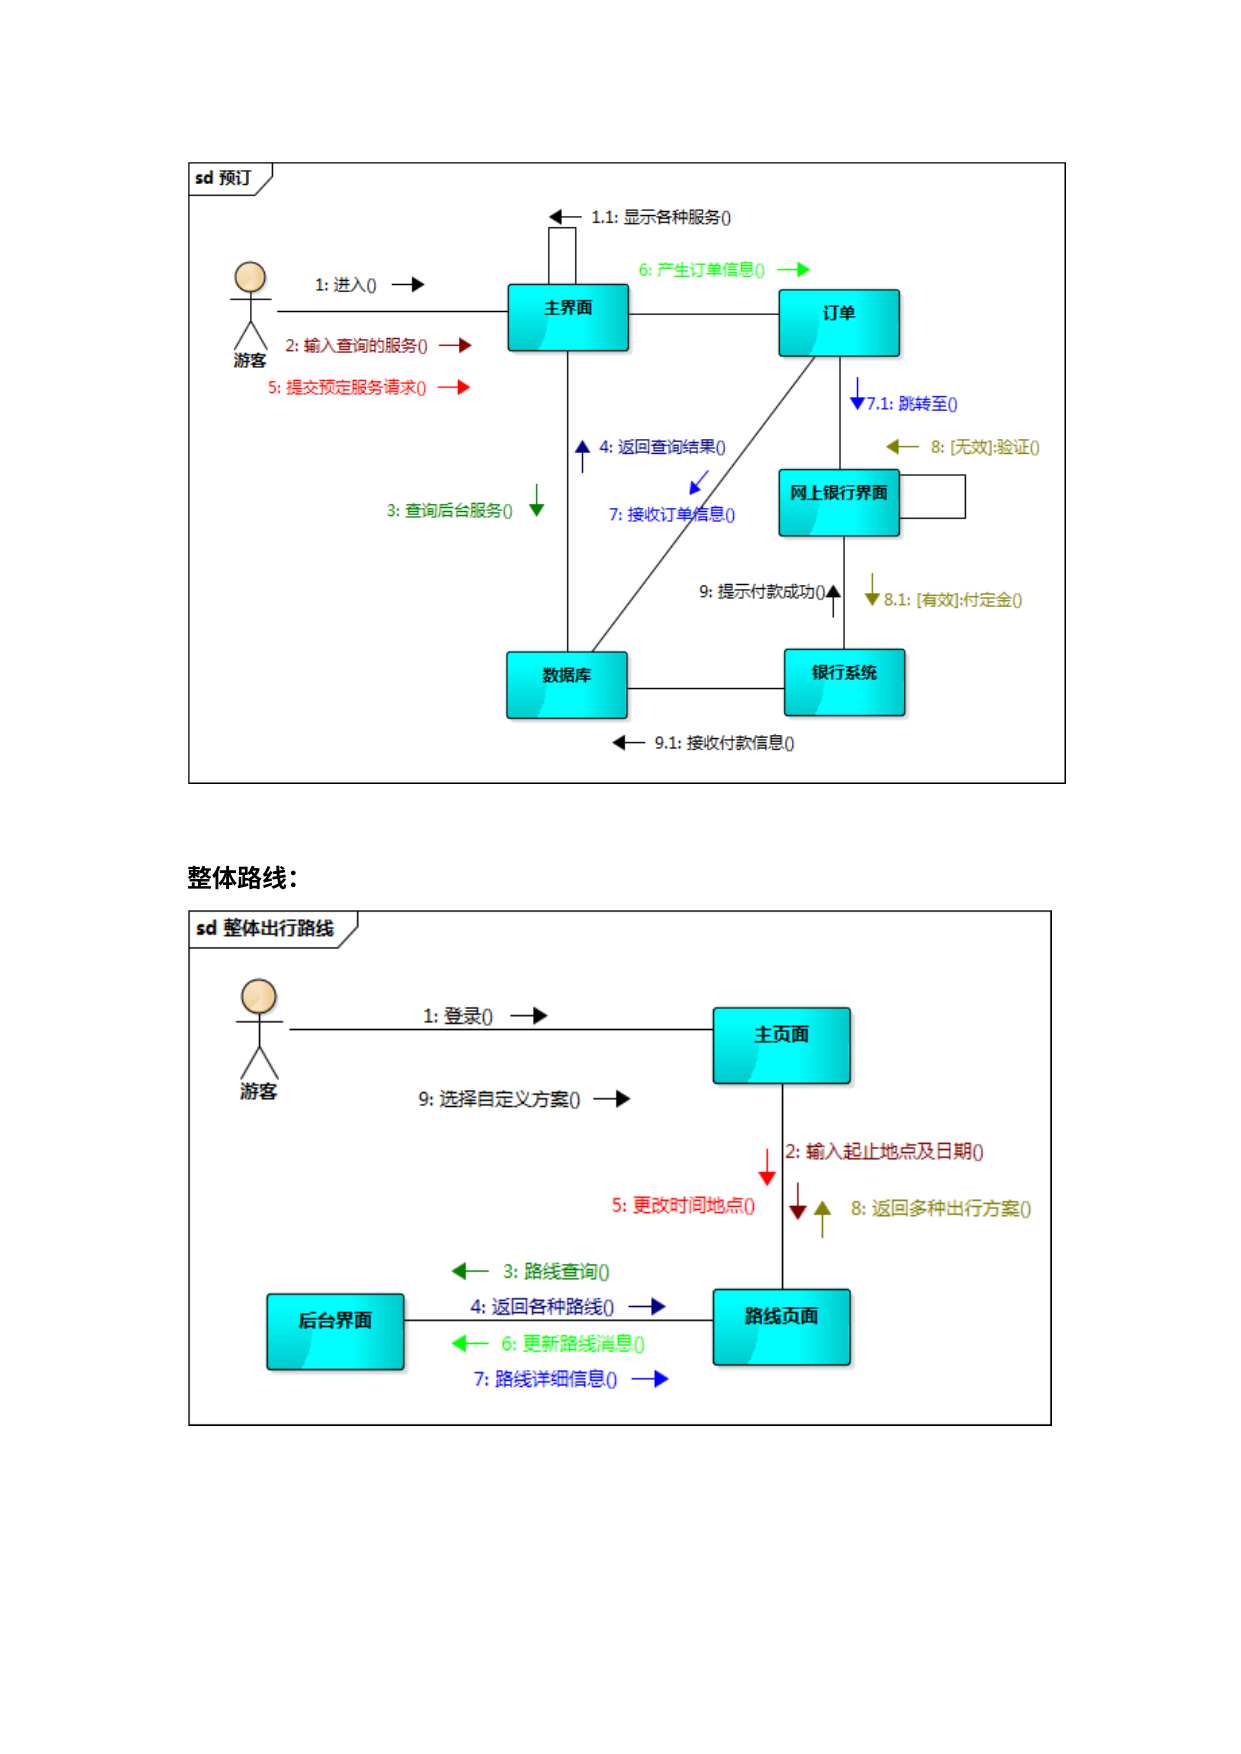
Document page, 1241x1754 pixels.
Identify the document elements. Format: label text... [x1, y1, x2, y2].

picture [187, 161, 1066, 784]
picture [187, 909, 1052, 1426]
text 整体路线： [187, 844, 1053, 909]
